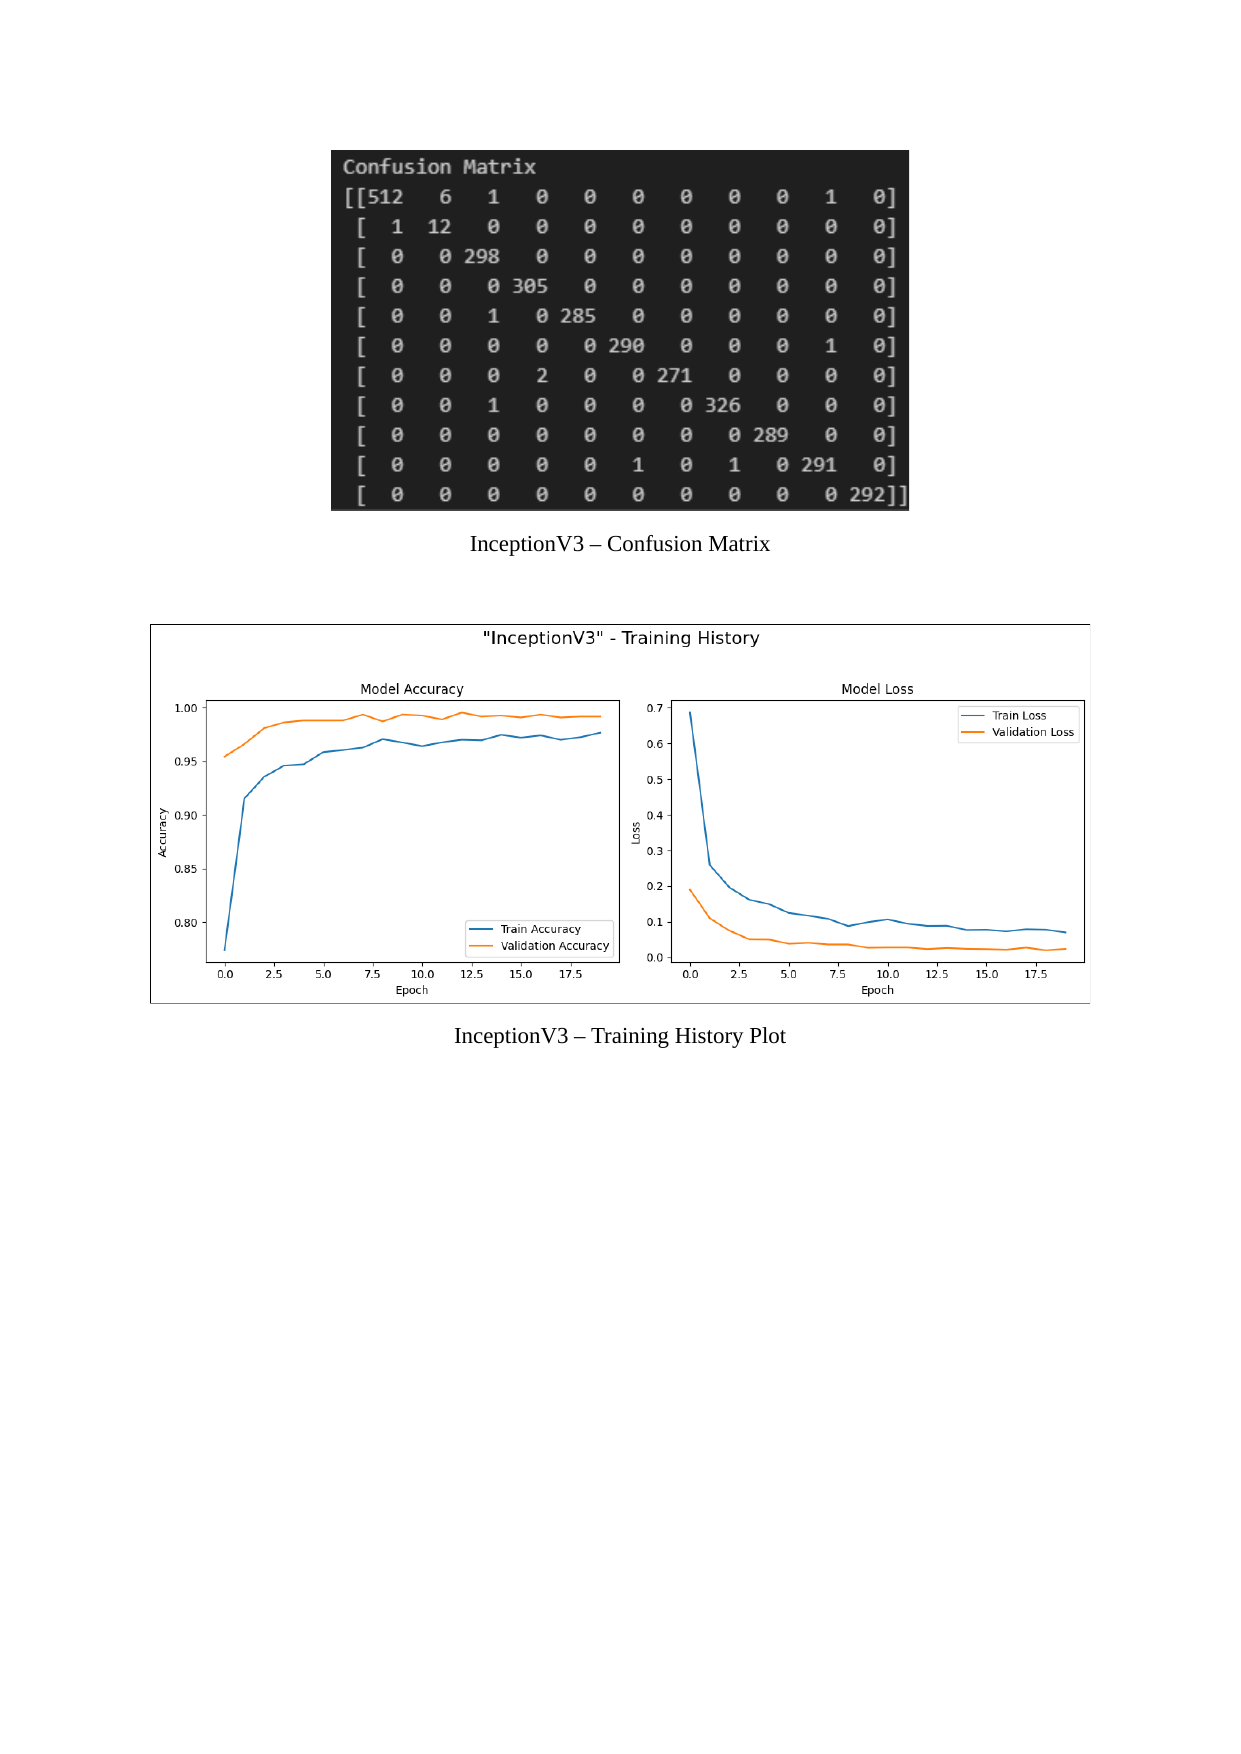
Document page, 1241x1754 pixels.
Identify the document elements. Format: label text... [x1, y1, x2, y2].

text InceptionV3 – Confusion Matrix [150, 530, 1090, 556]
text InceptionV3 – Training History Plot [150, 1022, 1090, 1049]
picture [150, 623, 1091, 1004]
picture [331, 150, 910, 511]
